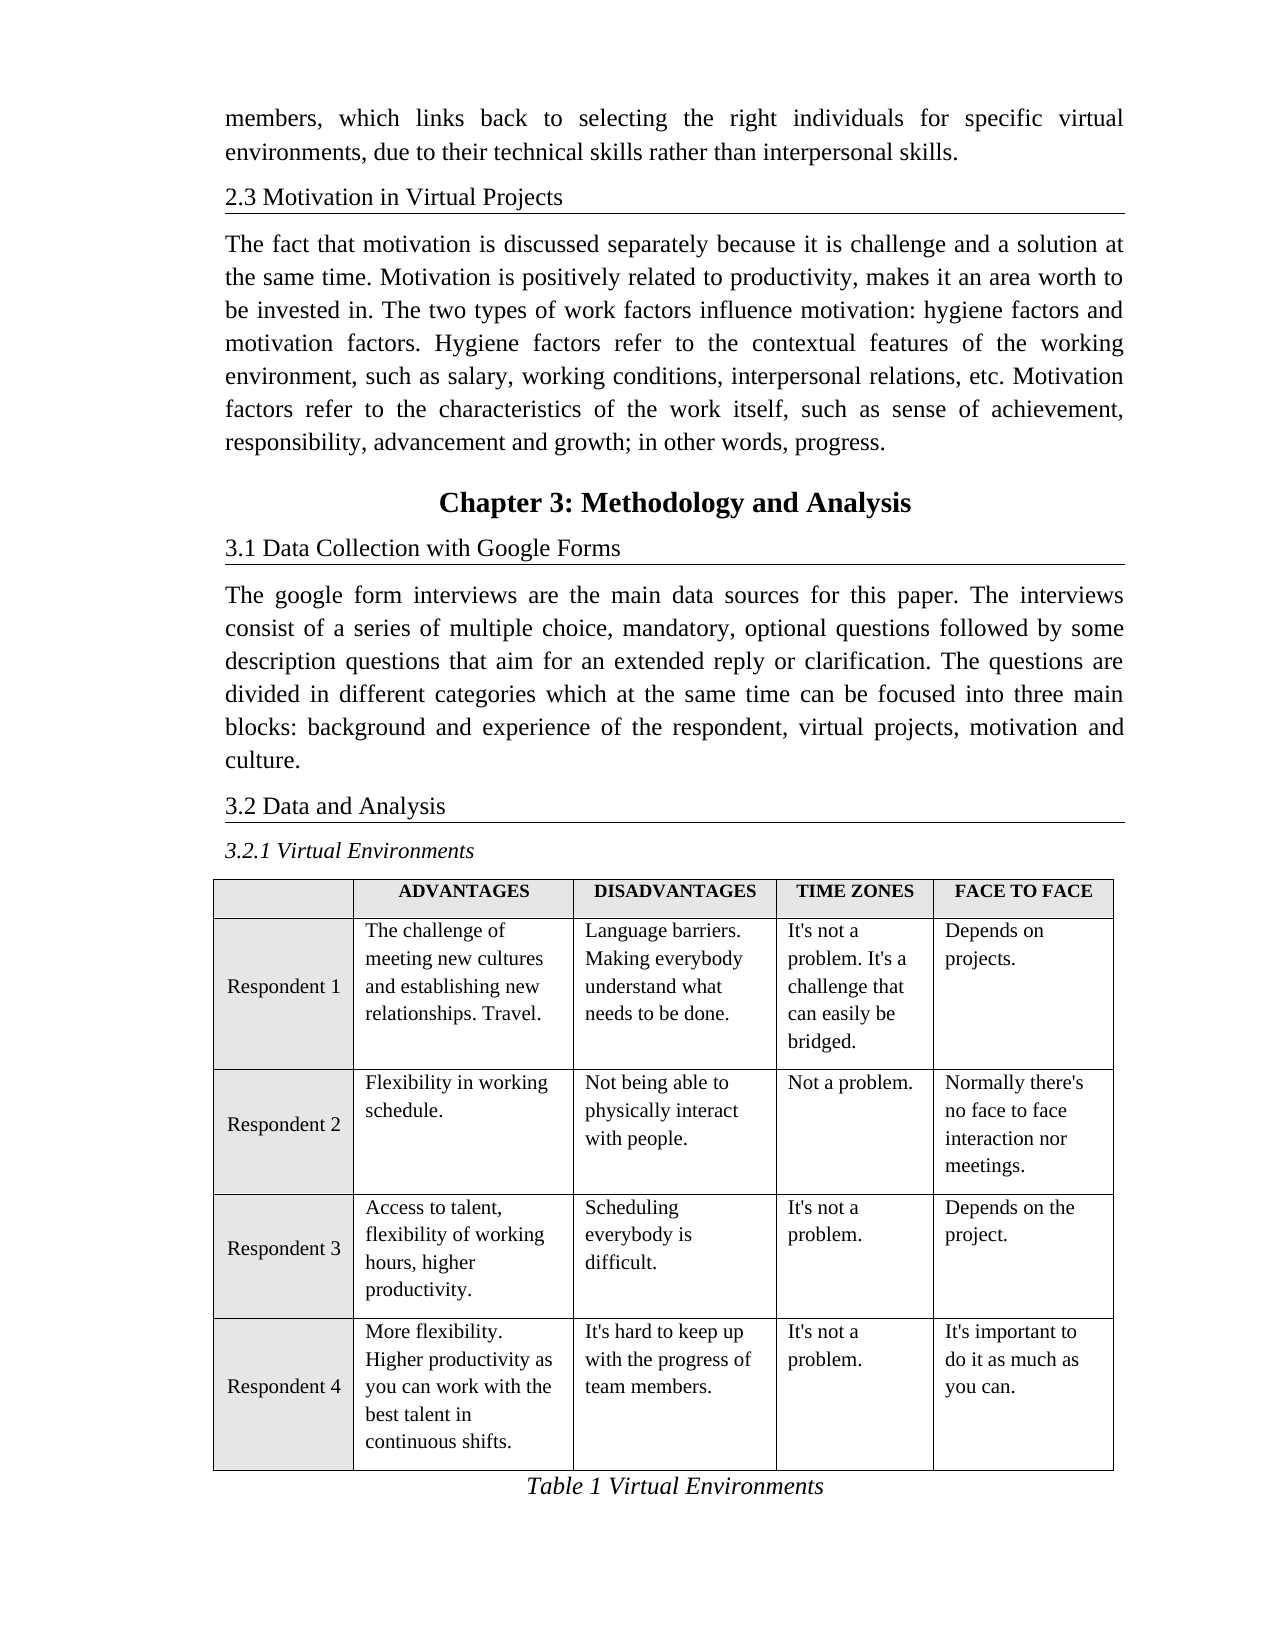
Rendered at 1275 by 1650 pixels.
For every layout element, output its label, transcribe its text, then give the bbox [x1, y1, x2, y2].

table_cell It's hard to keep up with the progress of team members. [574, 1319, 776, 1470]
table_cell Flexibility in working schedule. [354, 1070, 573, 1193]
table_header FACE TO FACE [934, 880, 1113, 917]
table_cell Not a problem. [777, 1070, 933, 1193]
table_cell Depends on projects. [934, 919, 1113, 1069]
text The fact that motivation is discussed separately because it is challenge and a solution at the same time. Motivation is positively related to productivity, makes it an area worth to be invested in. The two types of work factors influence motivation: hygiene factors and motivation factors. Hygiene factors refer to the contextual features of the working environment, such as salary, working conditions, interpersonal relations, etc. Motivation factors refer to the characteristics of the work itself, such as sense of achievement, responsibility, advancement and growth; in other words, progress. [225, 229, 1125, 456]
table_cell Scheduling everybody is difficult. [574, 1195, 776, 1318]
subtitle 3.1 Data Collection with Google Forms [225, 533, 1125, 564]
table_header DISADVANTAGES [574, 880, 776, 917]
text Table 1 Virtual Environments [225, 1471, 1125, 1499]
table_cell It's not a problem. [777, 1319, 933, 1470]
table_cell Depends on the project. [934, 1195, 1113, 1318]
table_header ADVANTAGES [354, 880, 573, 917]
table_cell Language barriers. Making everybody understand what needs to be done. [574, 919, 776, 1069]
table_cell Respondent 4 [214, 1319, 353, 1470]
subtitle 2.3 Motivation in Virtual Projects [225, 182, 1125, 213]
subtitle 3.2 Data and Analysis [225, 791, 1125, 822]
table_cell Not being able to physically interact with people. [574, 1070, 776, 1193]
table_cell It's not a problem. [777, 1195, 933, 1318]
subtitle 3.2.1 Virtual Environments [225, 837, 1125, 864]
subtitle Chapter 3: Methodology and Analysis [225, 485, 1125, 518]
table_header [214, 880, 353, 917]
table_header TIME ZONES [777, 880, 933, 917]
table_cell It's important to do it as much as you can. [934, 1319, 1113, 1470]
table_cell Respondent 1 [214, 919, 353, 1069]
table_cell Normally there's no face to face interaction nor meetings. [934, 1070, 1113, 1193]
table_cell Respondent 3 [214, 1195, 353, 1318]
text The google form interviews are the main data sources for this paper. The interviews consist of a series of multiple choice, mandatory, optional questions followed by some description questions that aim for an extended reply or clarification. The questions are divided in different categories which at the same time can be focused into three main blocks: background and experience of the respondent, virtual projects, motivation and culture. [225, 580, 1125, 774]
table_cell Respondent 2 [214, 1070, 353, 1193]
table_cell The challenge of meeting new cultures and establishing new relationships. Travel. [354, 919, 573, 1069]
table_cell It's not a problem. It's a challenge that can easily be bridged. [777, 919, 933, 1069]
table_cell Access to talent, flexibility of working hours, higher productivity. [354, 1195, 573, 1318]
table_cell More flexibility. Higher productivity as you can work with the best talent in continuous shifts. [354, 1319, 573, 1470]
